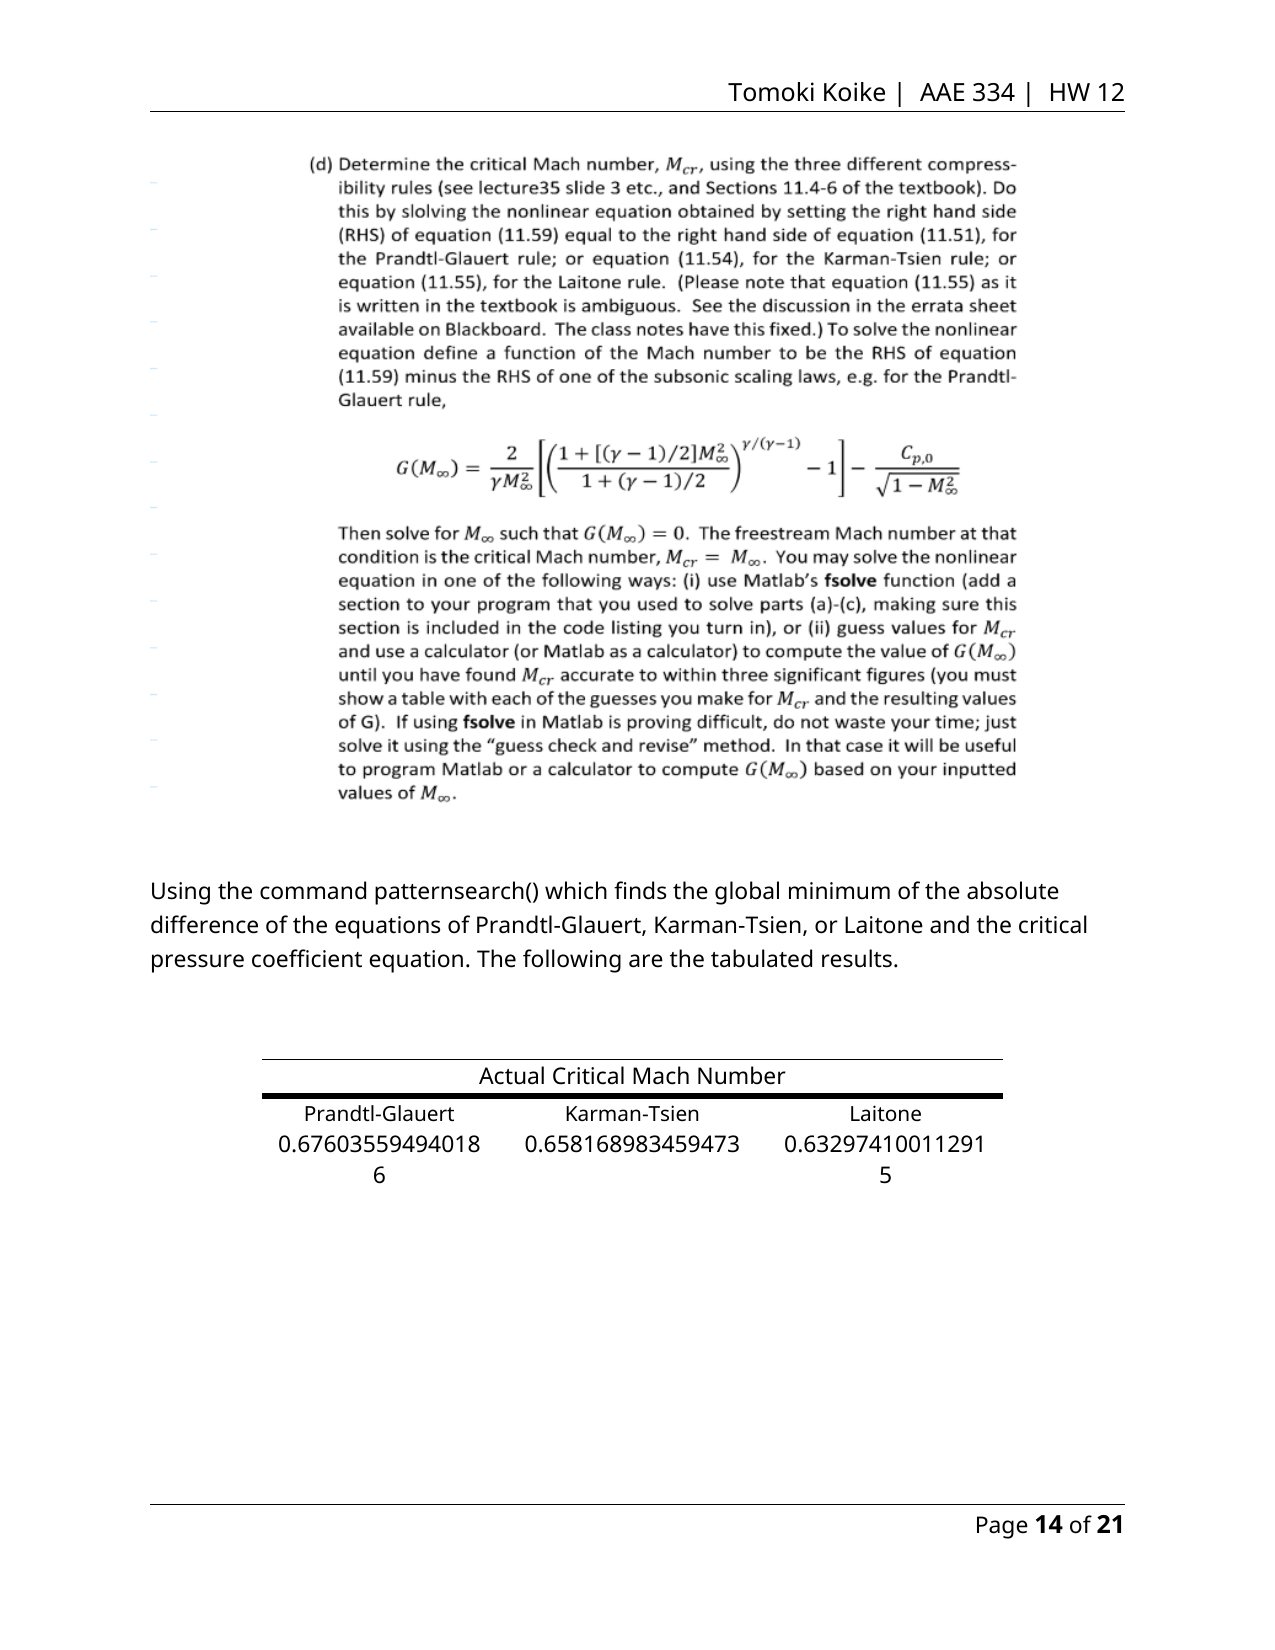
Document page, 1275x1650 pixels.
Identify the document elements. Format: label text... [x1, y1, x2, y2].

table_cell 0.632974100112915 [768, 1128, 1003, 1190]
table_cell Prandtl-Glauert [262, 1099, 496, 1128]
text Using the command patternsearch() which finds the global minimum of the absolute difference of the equations of Prandtl-Glauert, Karman-Tsien, or Laitone and the critical pressure coefficient equation. The following are the tabulated results. [150, 875, 1125, 974]
table_cell Karman-Tsien [496, 1099, 768, 1128]
table_cell 0.676035594940186 [262, 1128, 496, 1190]
table_header Actual Critical Mach Number [262, 1060, 1003, 1093]
table_cell Laitone [768, 1099, 1003, 1128]
table_cell 0.658168983459473 [496, 1128, 768, 1190]
picture [150, 150, 1125, 806]
